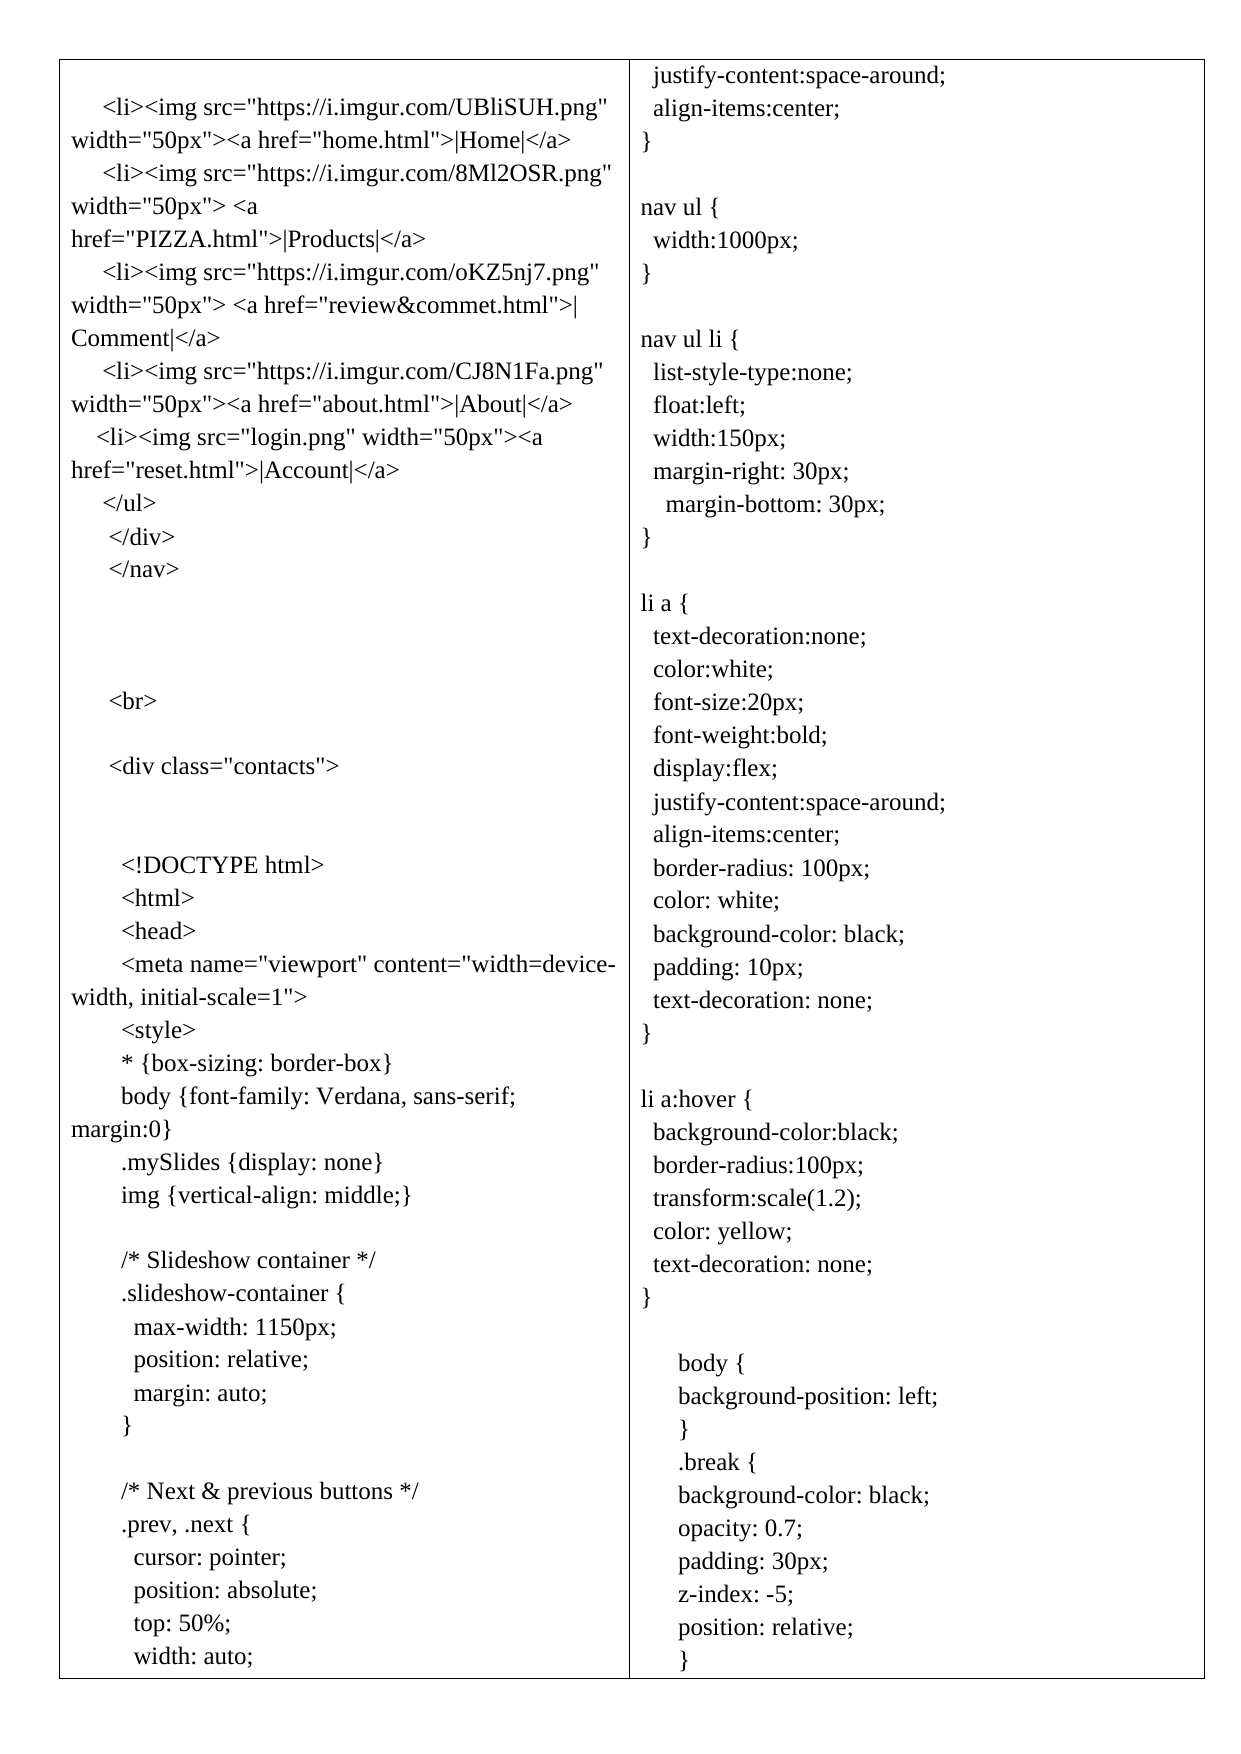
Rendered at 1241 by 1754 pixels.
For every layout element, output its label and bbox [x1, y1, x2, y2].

table_cell [630, 60, 1204, 1678]
table_cell [60, 60, 629, 1678]
